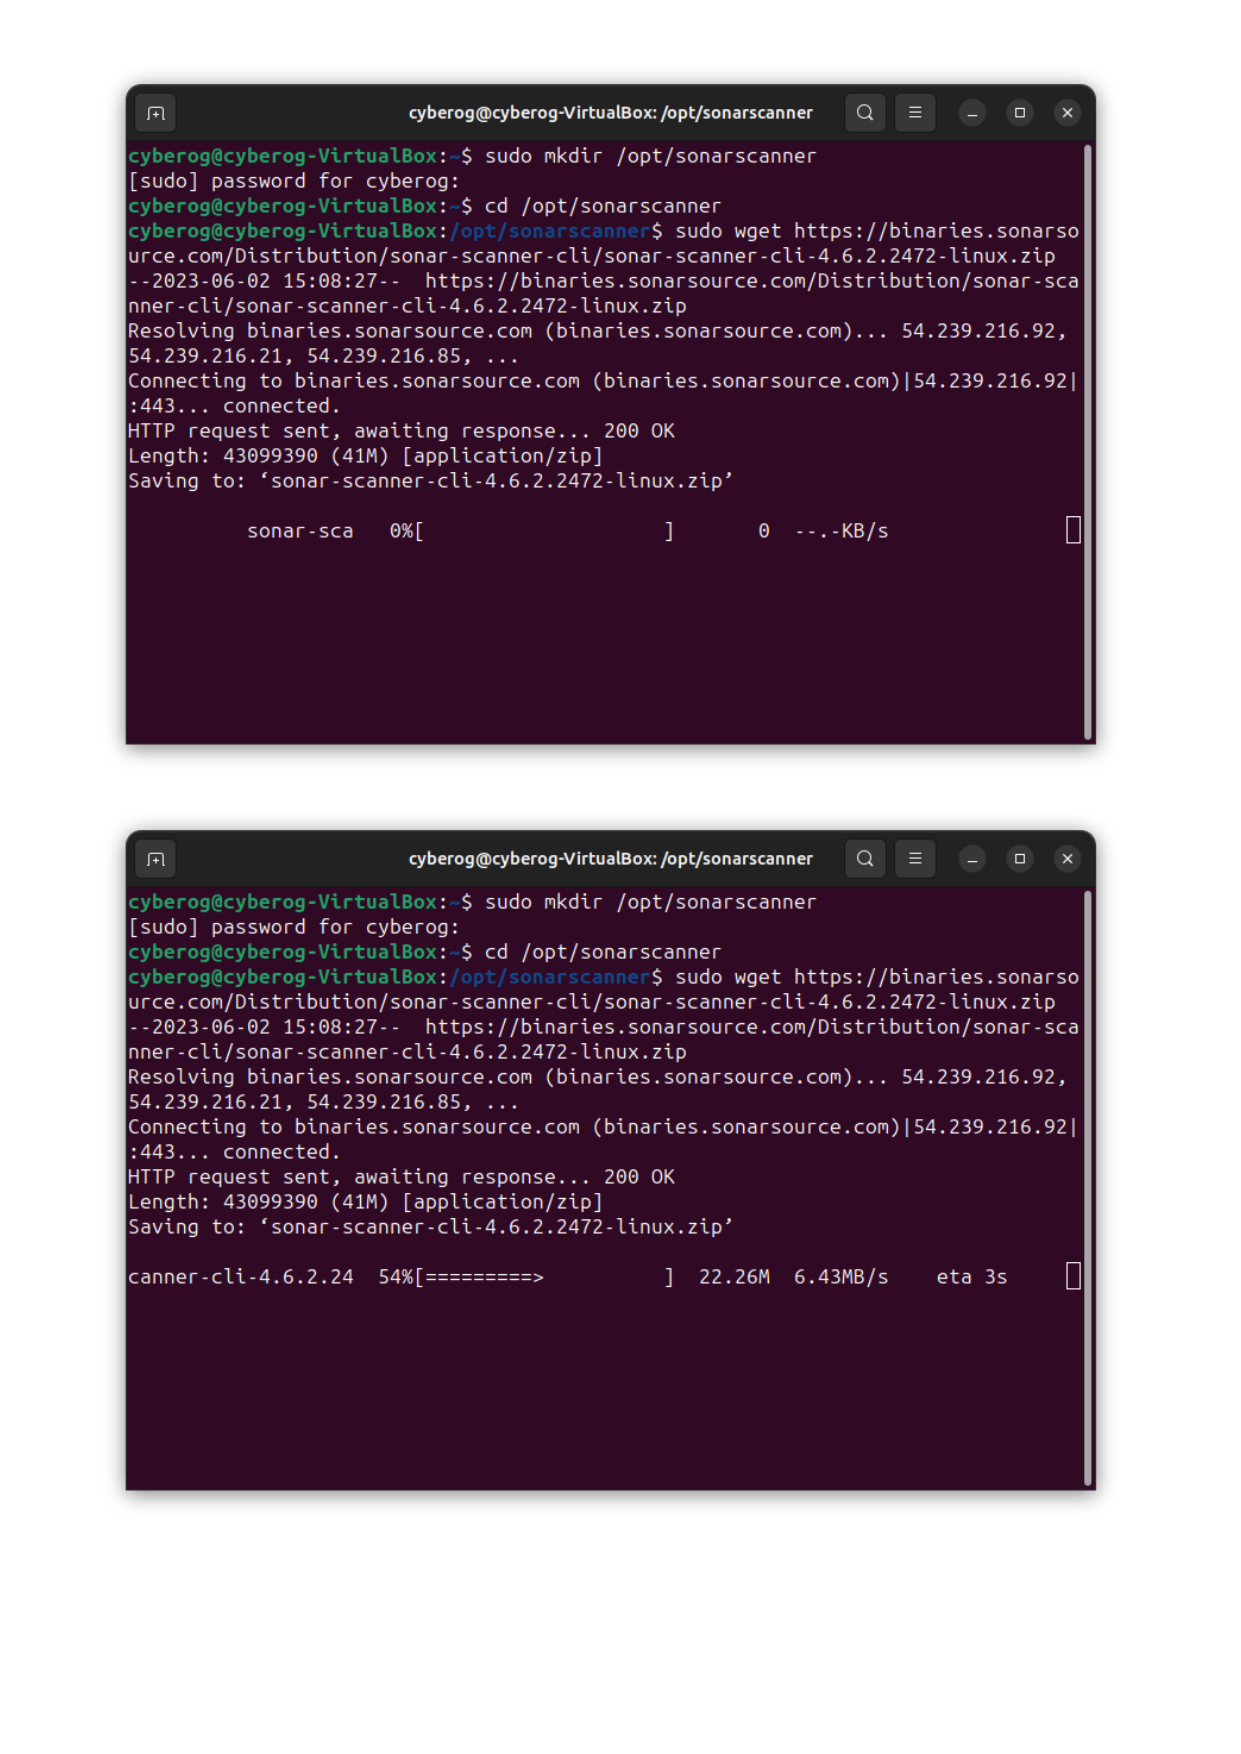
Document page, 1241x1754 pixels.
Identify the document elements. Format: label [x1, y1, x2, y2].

picture [96, 804, 1126, 1524]
picture [96, 58, 1126, 778]
